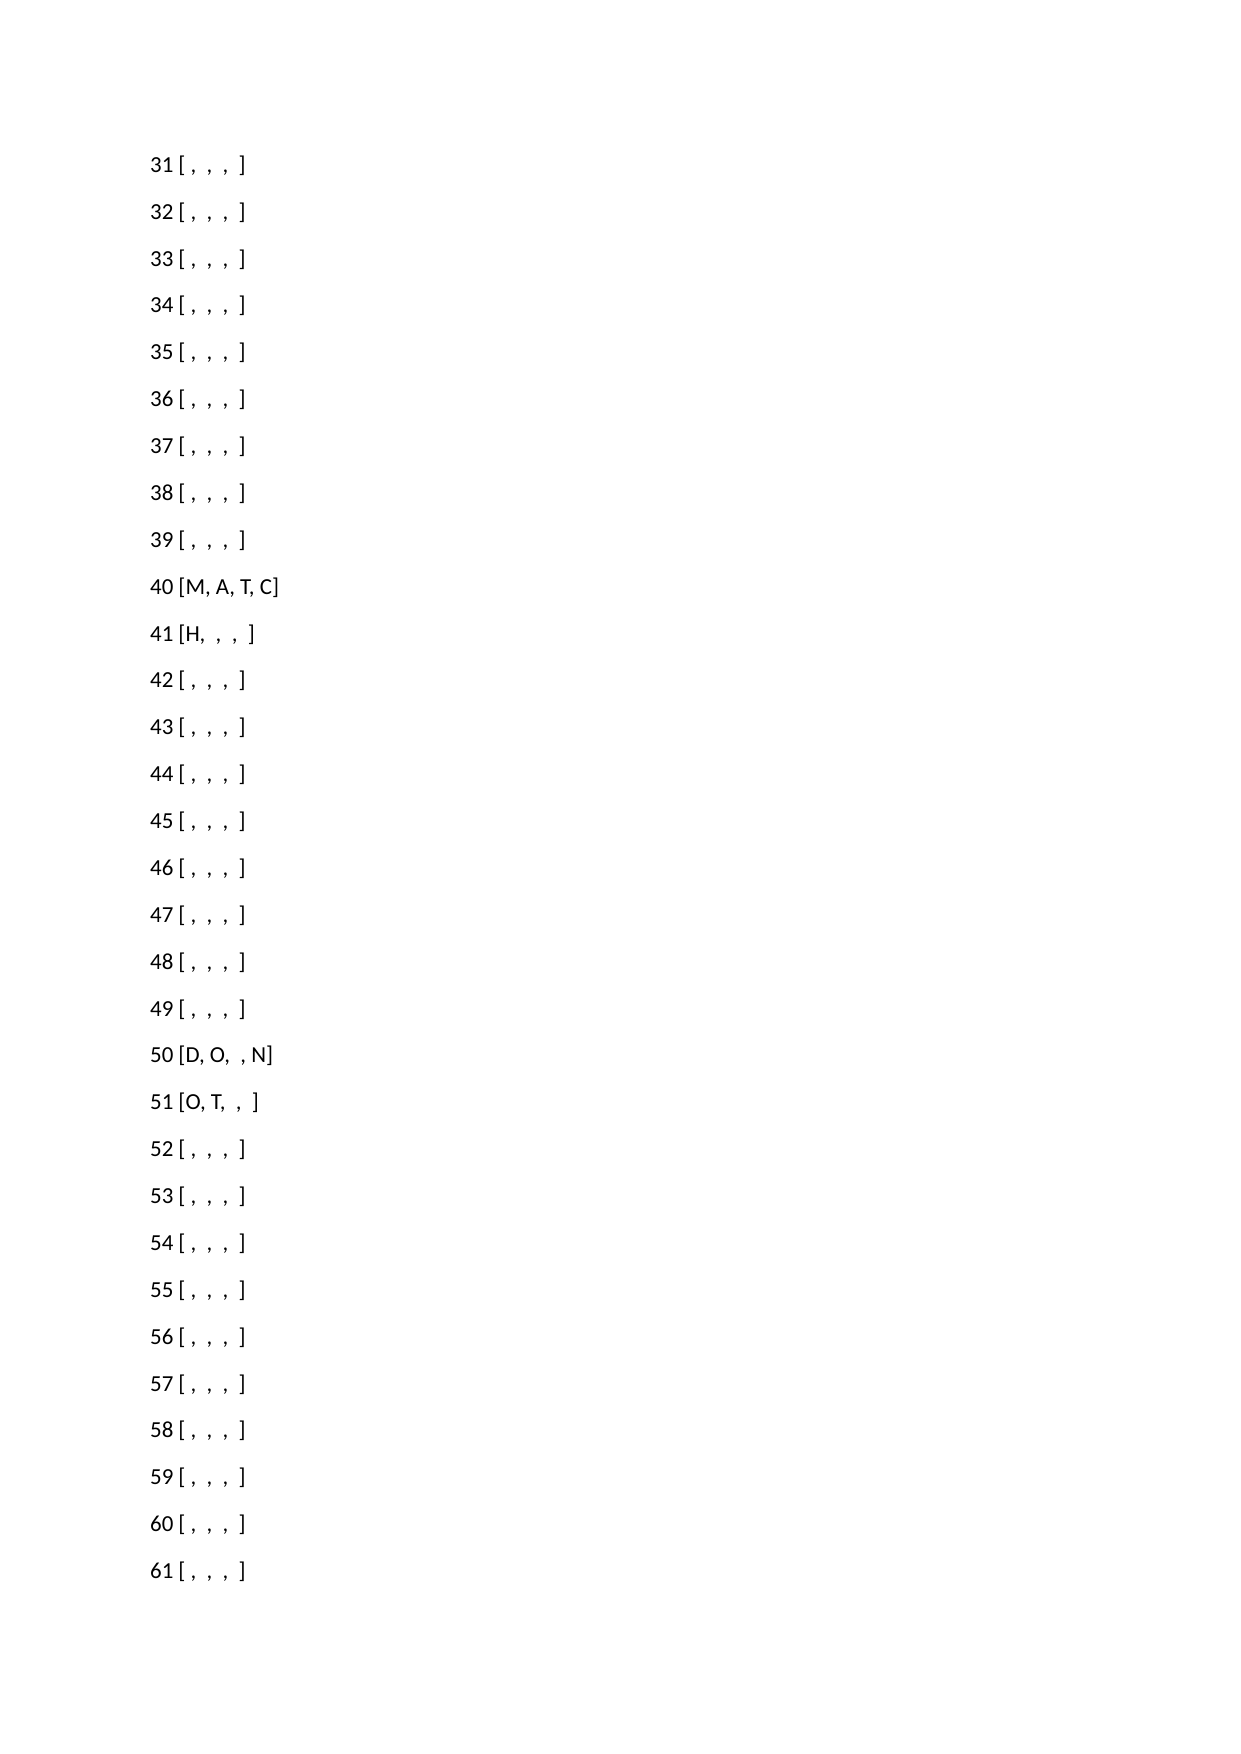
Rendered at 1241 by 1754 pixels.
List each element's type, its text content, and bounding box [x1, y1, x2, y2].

text 46 [ , , , ] [150, 853, 1090, 881]
text 42 [ , , , ] [150, 666, 1090, 694]
text 45 [ , , , ] [150, 806, 1090, 834]
text 61 [ , , , ] [150, 1556, 1090, 1584]
text 59 [ , , , ] [150, 1462, 1090, 1491]
text 36 [ , , , ] [150, 384, 1090, 412]
text 32 [ , , , ] [150, 197, 1090, 225]
text 31 [ , , , ] [150, 150, 1090, 178]
text 54 [ , , , ] [150, 1228, 1090, 1256]
text 47 [ , , , ] [150, 900, 1090, 928]
text 40 [M, A, T, C] [150, 572, 1090, 600]
text 44 [ , , , ] [150, 759, 1090, 787]
text 41 [H, , , ] [150, 619, 1090, 647]
text 55 [ , , , ] [150, 1275, 1090, 1303]
text 35 [ , , , ] [150, 337, 1090, 366]
text 52 [ , , , ] [150, 1134, 1090, 1162]
text 33 [ , , , ] [150, 244, 1090, 272]
text 50 [D, O, , N] [150, 1041, 1090, 1069]
text 53 [ , , , ] [150, 1181, 1090, 1209]
text 38 [ , , , ] [150, 478, 1090, 506]
text 34 [ , , , ] [150, 291, 1090, 319]
text 58 [ , , , ] [150, 1416, 1090, 1444]
text 51 [O, T, , ] [150, 1087, 1090, 1116]
text 43 [ , , , ] [150, 712, 1090, 741]
text 57 [ , , , ] [150, 1369, 1090, 1397]
text 37 [ , , , ] [150, 431, 1090, 459]
text 60 [ , , , ] [150, 1509, 1090, 1537]
text 39 [ , , , ] [150, 525, 1090, 553]
text 56 [ , , , ] [150, 1322, 1090, 1350]
text 48 [ , , , ] [150, 947, 1090, 975]
text 49 [ , , , ] [150, 994, 1090, 1022]
